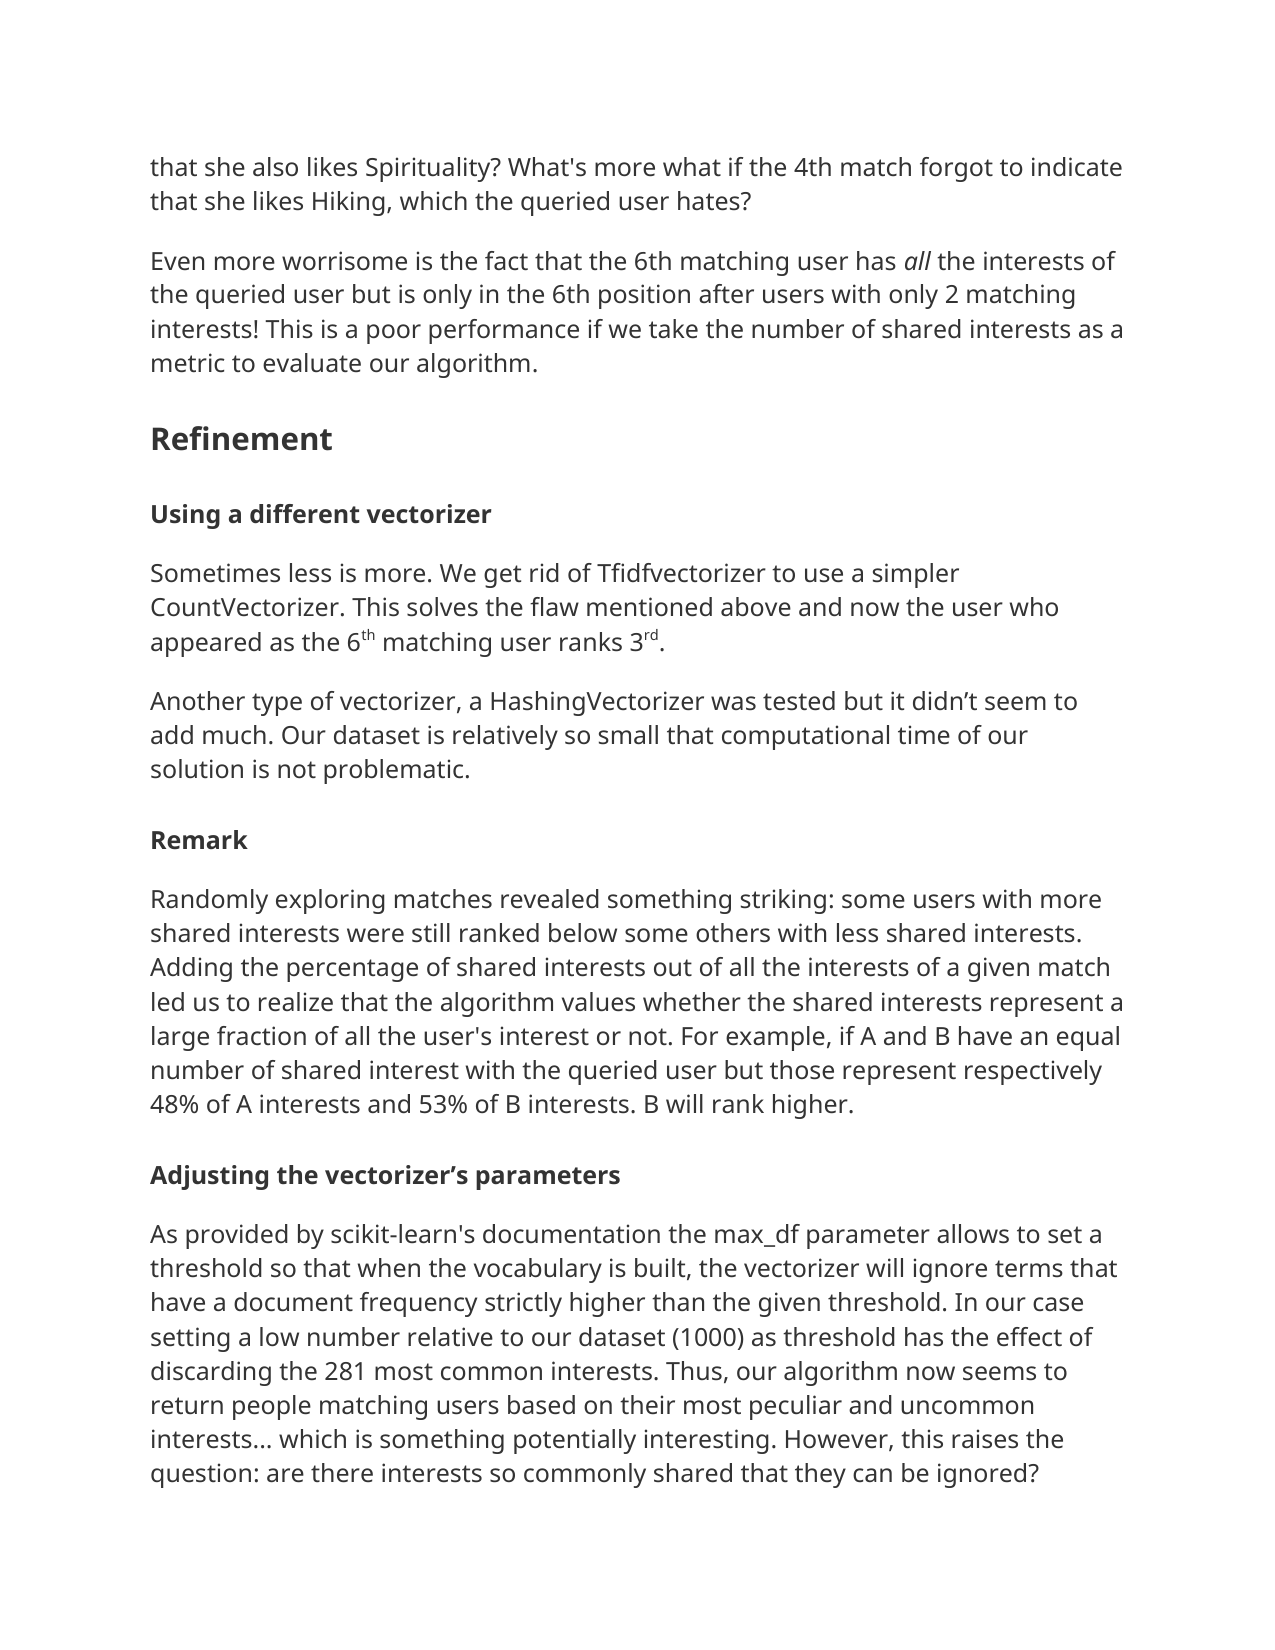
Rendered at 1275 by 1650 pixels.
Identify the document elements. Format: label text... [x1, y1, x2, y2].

subtitle Using a different vectorizer [150, 497, 1125, 531]
text Adding the percentage of shared interests out of all the interests of a given match led us to realize that the algorithm values whether the shared interests represent a large fraction of all the user's interest or not. For example, if A and B have an equal number of shared interest with the queried user but those represent respectively 48% of A interests and 53% of B interests. B will rank higher. [150, 950, 1125, 1120]
text Even more worrisome is the fact that the 6th matching user has all the interests of the queried user but is only in the 6th position after users with only 2 matching interests! This is a poor performance if we take the number of shared interests as a metric to evaluate our algorithm. [150, 243, 1125, 379]
text Another type of vectorizer, a HashingVectorizer was tested but it didn’t seem to add much. Our dataset is relatively so small that computational time of our solution is not problematic. [150, 683, 1125, 785]
text Randomly exploring matches revealed something striking: some users with more shared interests were still ranked below some others with less shared interests. [150, 882, 1125, 950]
text Sometimes less is more. We get rid of Tfidfvectorizer to use a simpler CountVectorizer. This solves the flaw mentioned above and now the user who appeared as the 6th matching user ranks 3rd. [150, 556, 1125, 658]
text As provided by scikit-learn's documentation the max_df parameter allows to set a threshold so that when the vocabulary is built, the vectorizer will ignore terms that have a document frequency strictly higher than the given threshold. In our case setting a low number relative to our dataset (1000) as threshold has the effect of discarding the 281 most common interests. Thus, our algorithm now seems to return people matching users based on their most peculiar and uncommon interests... which is something potentially interesting. However, this raises the question: are there interests so commonly shared that they can be ignored? [150, 1217, 1125, 1489]
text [150, 150, 1125, 218]
subtitle Adjusting the vectorizer’s parameters [150, 1158, 1125, 1192]
subtitle Remark [150, 823, 1125, 857]
subtitle Refinement [150, 417, 1125, 459]
